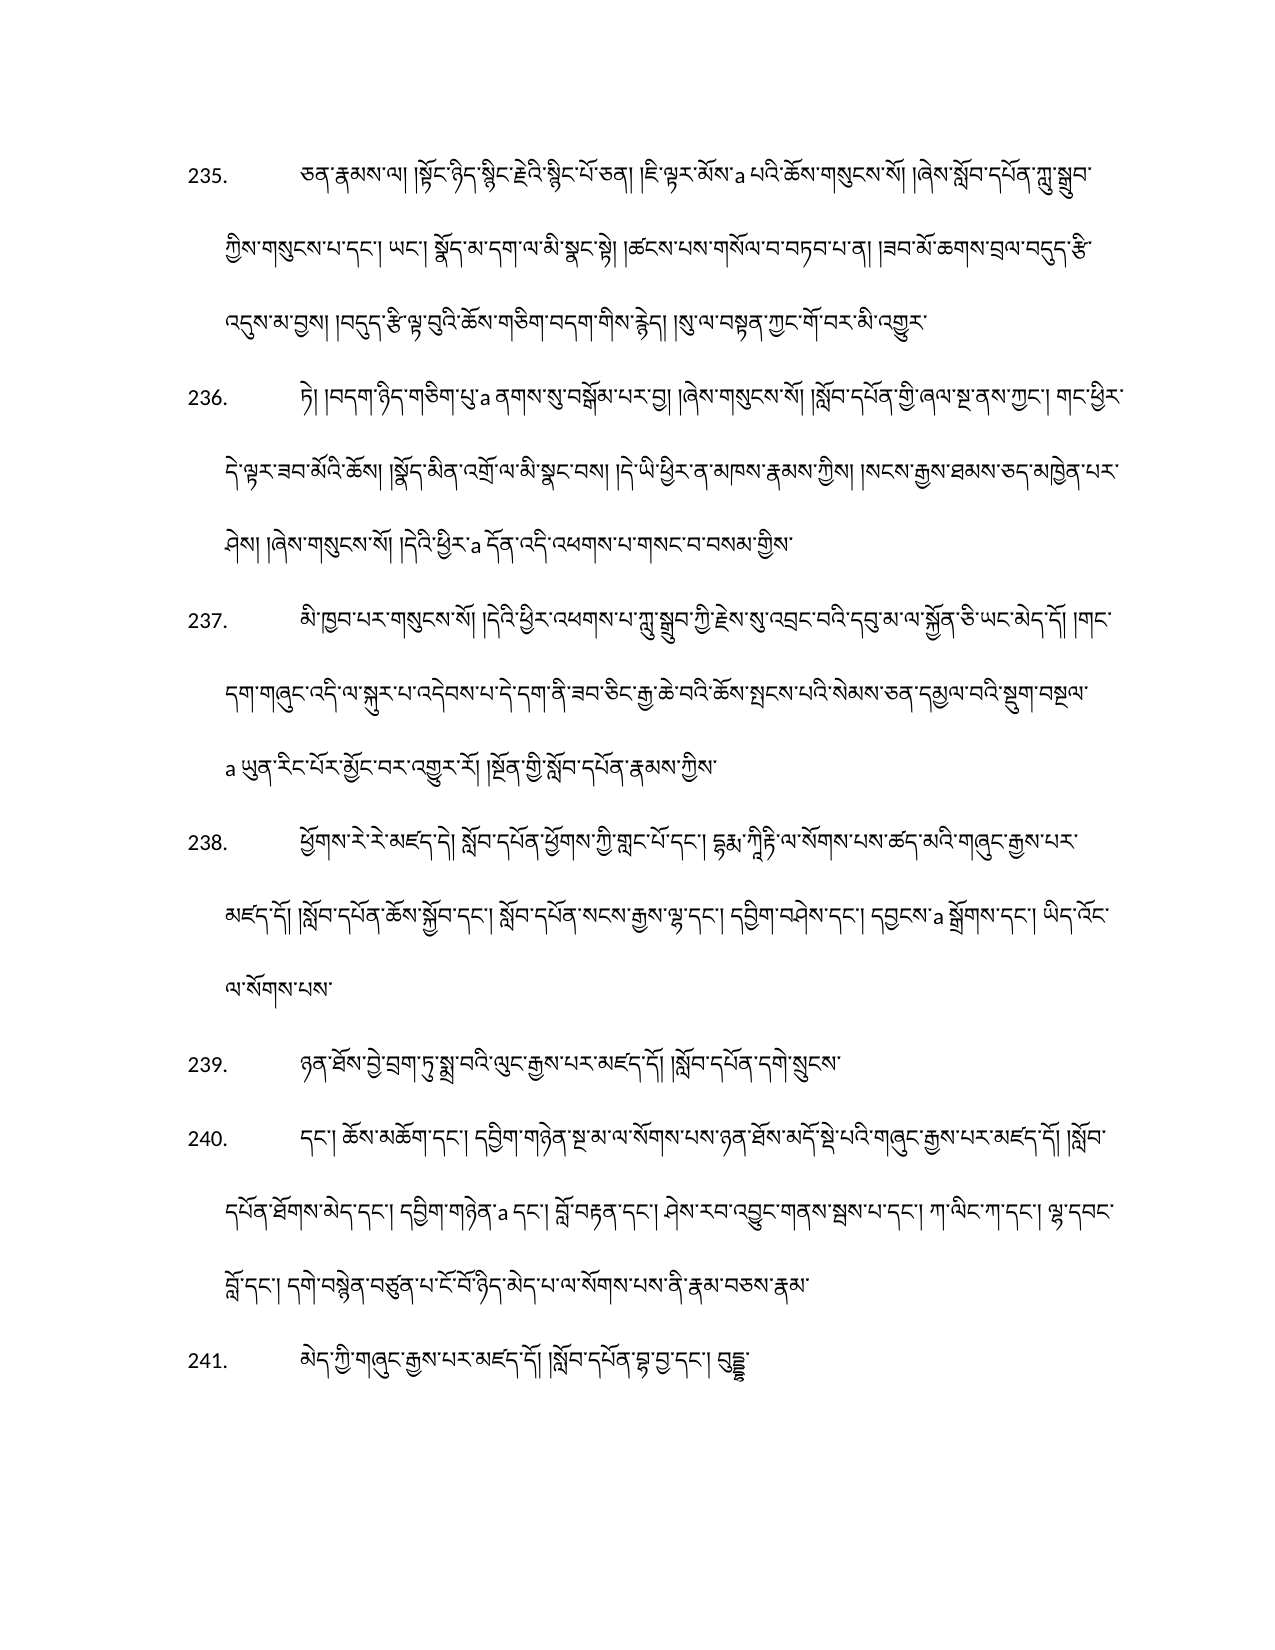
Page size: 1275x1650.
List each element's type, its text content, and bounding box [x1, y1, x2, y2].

list ཅན་རྣམས་ལ། །སྟོང་ཉིད་སྙིང་རྗེའི་སྙིང་པོ་ཅན། །ཇི་ལྟར་མོས་aཔའི་ཆོས་གསུངས་སོ། །ཞེས་སློབ་དཔོན་ཀླུ་སྒྲུབ་ཀྱིས་གསུངས་པ་དང་། ཡང་། སྣོད་མ་དག་ལ་མི་སྣང་སྟེ། །ཚངས་པས་གསོལ་བ་བཏབ་པ་ན། །ཟབ་མོ་ཆགས་བྲལ་བདུད་རྩི་འདུས་མ་བྱས། །བདུད་རྩི་ལྟ་བུའི་ཆོས་གཅིག་བདག་གིས་རྙེད། །སུ་ལ་བསྟན་ཀྱང་གོ་བར་མི་འགྱུར་ [187, 150, 1125, 363]
list དང་། ཆོས་མཆོག་དང་། དབྱིག་གཉེན་སྔ་མ་ལ་སོགས་པས་ཉན་ཐོས་མདོ་སྡེ་པའི་གཞུང་རྒྱས་པར་མཛད་དོ། །སློབ་དཔོན་ཐོགས་མེད་དང་། དབྱིག་གཉེན་aདང་། བློ་བརྟན་དང་། ཤེས་རབ་འབྱུང་གནས་སྦས་པ་དང་། ཀ་ལིང་ཀ་དང་། ལྷ་དབང་བློ་དང་། དགེ་བསྙེན་བཙུན་པ་ངོ་བོ་ཉིད་མེད་པ་ལ་སོགས་པས་ནི་རྣམ་བཅས་རྣམ་ [187, 1113, 1125, 1325]
list ཏེ། །བདག་ཉིད་གཅིག་པུ་aནགས་སུ་བསྒོམ་པར་བྱ། །ཞེས་གསུངས་སོ། །སློབ་དཔོན་གྱི་ཞལ་སྔ་ནས་ཀྱང་། གང་ཕྱིར་དེ་ལྟར་ཟབ་མོའི་ཆོས། །སྣོད་མིན་འགྲོ་ལ་མི་སྣང་བས། །དེ་ཡི་ཕྱིར་ན་མཁས་རྣམས་ཀྱིས། །སངས་རྒྱས་ཐམས་ཅད་མཁྱེན་པར་ཤེས། །ཞེས་གསུངས་སོ། །དེའི་ཕྱིར་aདོན་འདི་འཕགས་པ་གསང་བ་བསམ་གྱིས་ [187, 372, 1125, 585]
list ཉན་ཐོས་བྱེ་བྲག་ཏུ་སྨྲ་བའི་ལུང་རྒྱས་པར་མཛད་དོ། །སློབ་དཔོན་དགེ་སྲུངས་ [187, 1039, 1125, 1103]
list མེད་ཀྱི་གཞུང་རྒྱས་པར་མཛད་དོ། །སློབ་དཔོན་བྷ་བྱ་དང་། བུདྡྷ་ [187, 1335, 1125, 1399]
list མི་ཁྱབ་པར་གསུངས་སོ། །དེའི་ཕྱིར་འཕགས་པ་ཀླུ་སྒྲུབ་ཀྱི་རྗེས་སུ་འབྲང་བའི་དབུ་མ་ལ་སྐྱོན་ཅི་ཡང་མེད་དོ། །གང་དག་གཞུང་འདི་ལ་སྐུར་པ་འདེབས་པ་དེ་དག་ནི་ཟབ་ཅིང་རྒྱ་ཆེ་བའི་ཆོས་སྤངས་པའི་སེམས་ཅན་དམྱལ་བའི་སྡུག་བསྔལ་aཡུན་རིང་པོར་མྱོང་བར་འགྱུར་རོ། །སྔོན་གྱི་སློབ་དཔོན་རྣམས་ཀྱིས་ [187, 594, 1125, 807]
list ཕྱོགས་རེ་རེ་མཛད་དེ། སློབ་དཔོན་ཕྱོགས་ཀྱི་གླང་པོ་དང་། དྷརྨ་ཀཱིརྟི་ལ་སོགས་པས་ཚད་མའི་གཞུང་རྒྱས་པར་མཛད་དོ། །སློབ་དཔོན་ཆོས་སྐྱོབ་དང་། སློབ་དཔོན་སངས་རྒྱས་ལྷ་དང་། དབྱིག་བཤེས་དང་། དབྱངས་aསྒྲོགས་དང་། ཡིད་འོང་ལ་སོགས་པས་ [187, 817, 1125, 1029]
